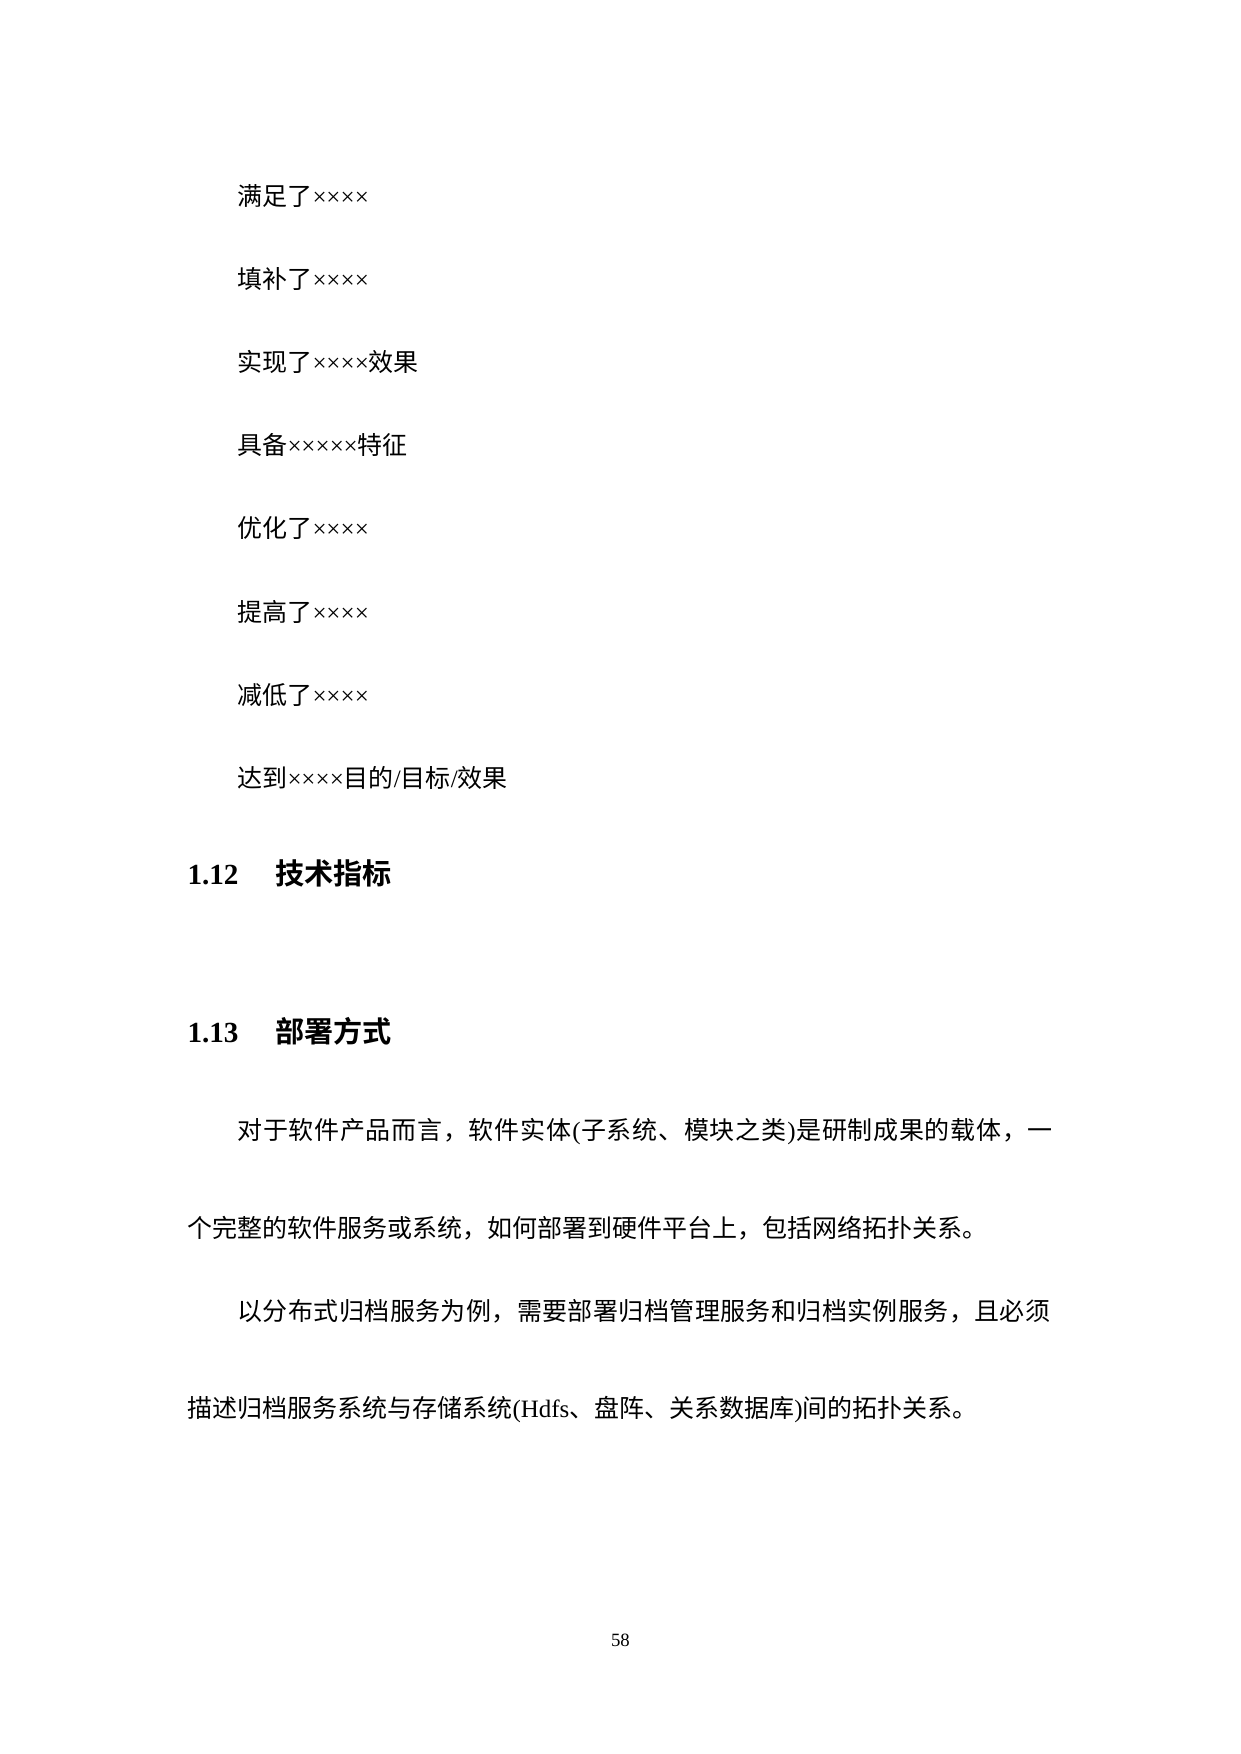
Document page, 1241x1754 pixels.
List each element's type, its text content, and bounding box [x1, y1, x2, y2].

text 提高了×××× [187, 578, 1053, 643]
text 满足了×××× [187, 162, 1053, 227]
text 实现了××××效果 [187, 328, 1053, 393]
text 减低了×××× [187, 661, 1053, 726]
text 填补了×××× [187, 245, 1053, 310]
subtitle 技术指标 [187, 839, 1053, 904]
text 对于软件产品而言，软件实体(子系统、模块之类)是研制成果的载体，一个完整的软件服务或系统，如何部署到硬件平台上，包括网络拓扑关系。 [187, 1096, 1053, 1259]
text 达到××××目的/目标/效果 [187, 744, 1053, 809]
text 以分布式归档服务为例，需要部署归档管理服务和归档实例服务，且必须描述归档服务系统与存储系统(Hdfs、盘阵、关系数据库)间的拓扑关系。 [187, 1277, 1053, 1439]
subtitle 部署方式 [187, 997, 1053, 1062]
text 具备×××××特征 [187, 411, 1053, 476]
text 优化了×××× [187, 494, 1053, 559]
